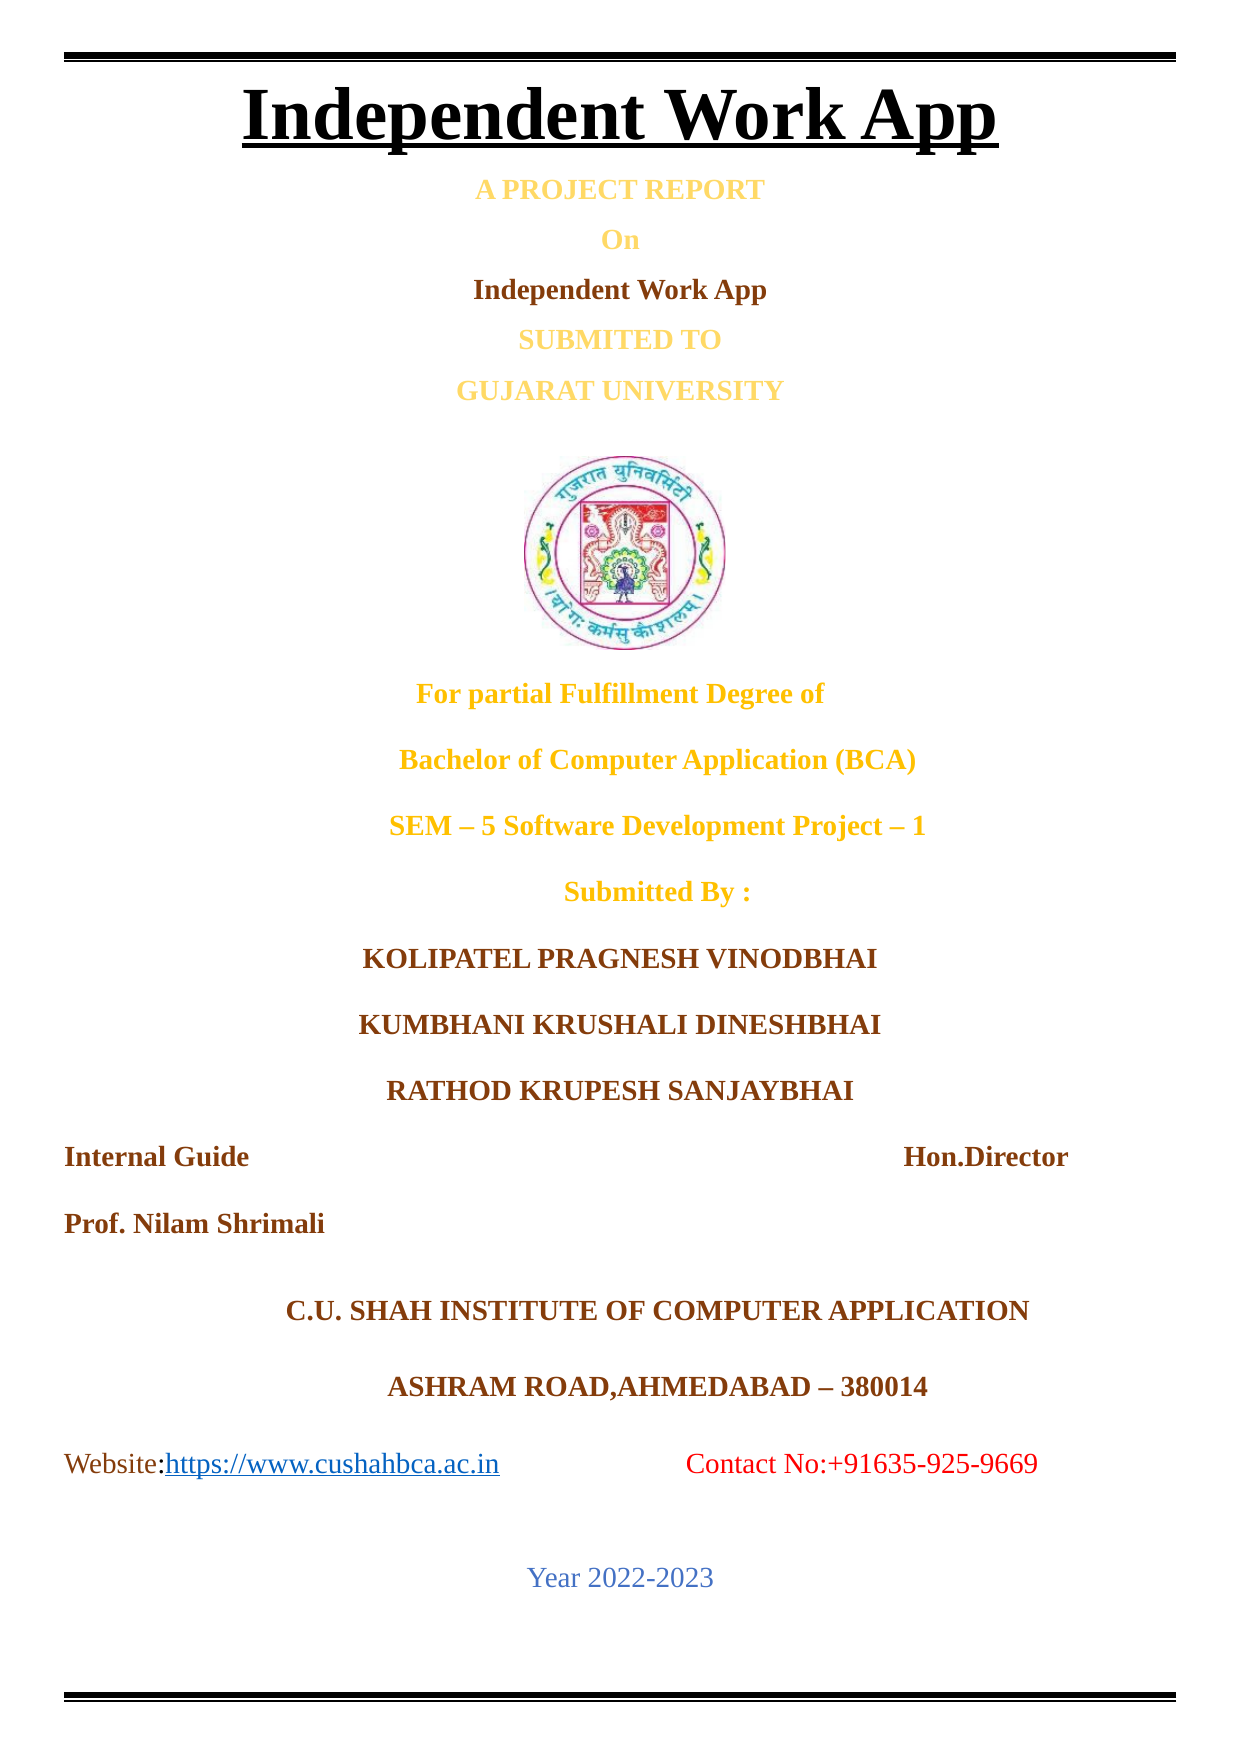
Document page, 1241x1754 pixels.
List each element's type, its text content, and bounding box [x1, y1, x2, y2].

text GUJARAT UNIVERSITY [64, 373, 1176, 406]
list C.U. SHAH INSTITUTE OF COMPUTER APPLICATION [64, 1272, 1176, 1332]
text Submitted By : [64, 874, 1176, 908]
list ASHRAM ROAD,AHMEDABAD – 380014 [64, 1349, 1176, 1408]
text Independent Work App [64, 69, 1176, 155]
text For partial Fulfillment Degree of [64, 676, 1176, 709]
text Year 2022-2023 [64, 1560, 1176, 1594]
text RATHOD KRUPESH SANJAYBHAI [64, 1073, 1176, 1107]
text Prof. Nilam Shrimali [64, 1206, 1176, 1239]
list Website:https://www.cushahbca.ac.in Contact No:+91635-925-9669 [64, 1425, 1176, 1485]
picture [524, 456, 726, 650]
text A PROJECT REPORT [64, 172, 1176, 205]
text KUMBHANI KRUSHALI DINESHBHAI [64, 1007, 1176, 1041]
text SUBMITED TO [64, 322, 1176, 356]
text Internal Guide Hon.Director [64, 1139, 1176, 1173]
text KOLIPATEL PRAGNESH VINODBHAI [64, 941, 1176, 974]
text On [64, 222, 1176, 256]
text Bachelor of Computer Application (BCA) [64, 742, 1176, 776]
text Independent Work App [64, 272, 1176, 306]
text SEM – 5 Software Development Project – 1 [64, 808, 1176, 842]
